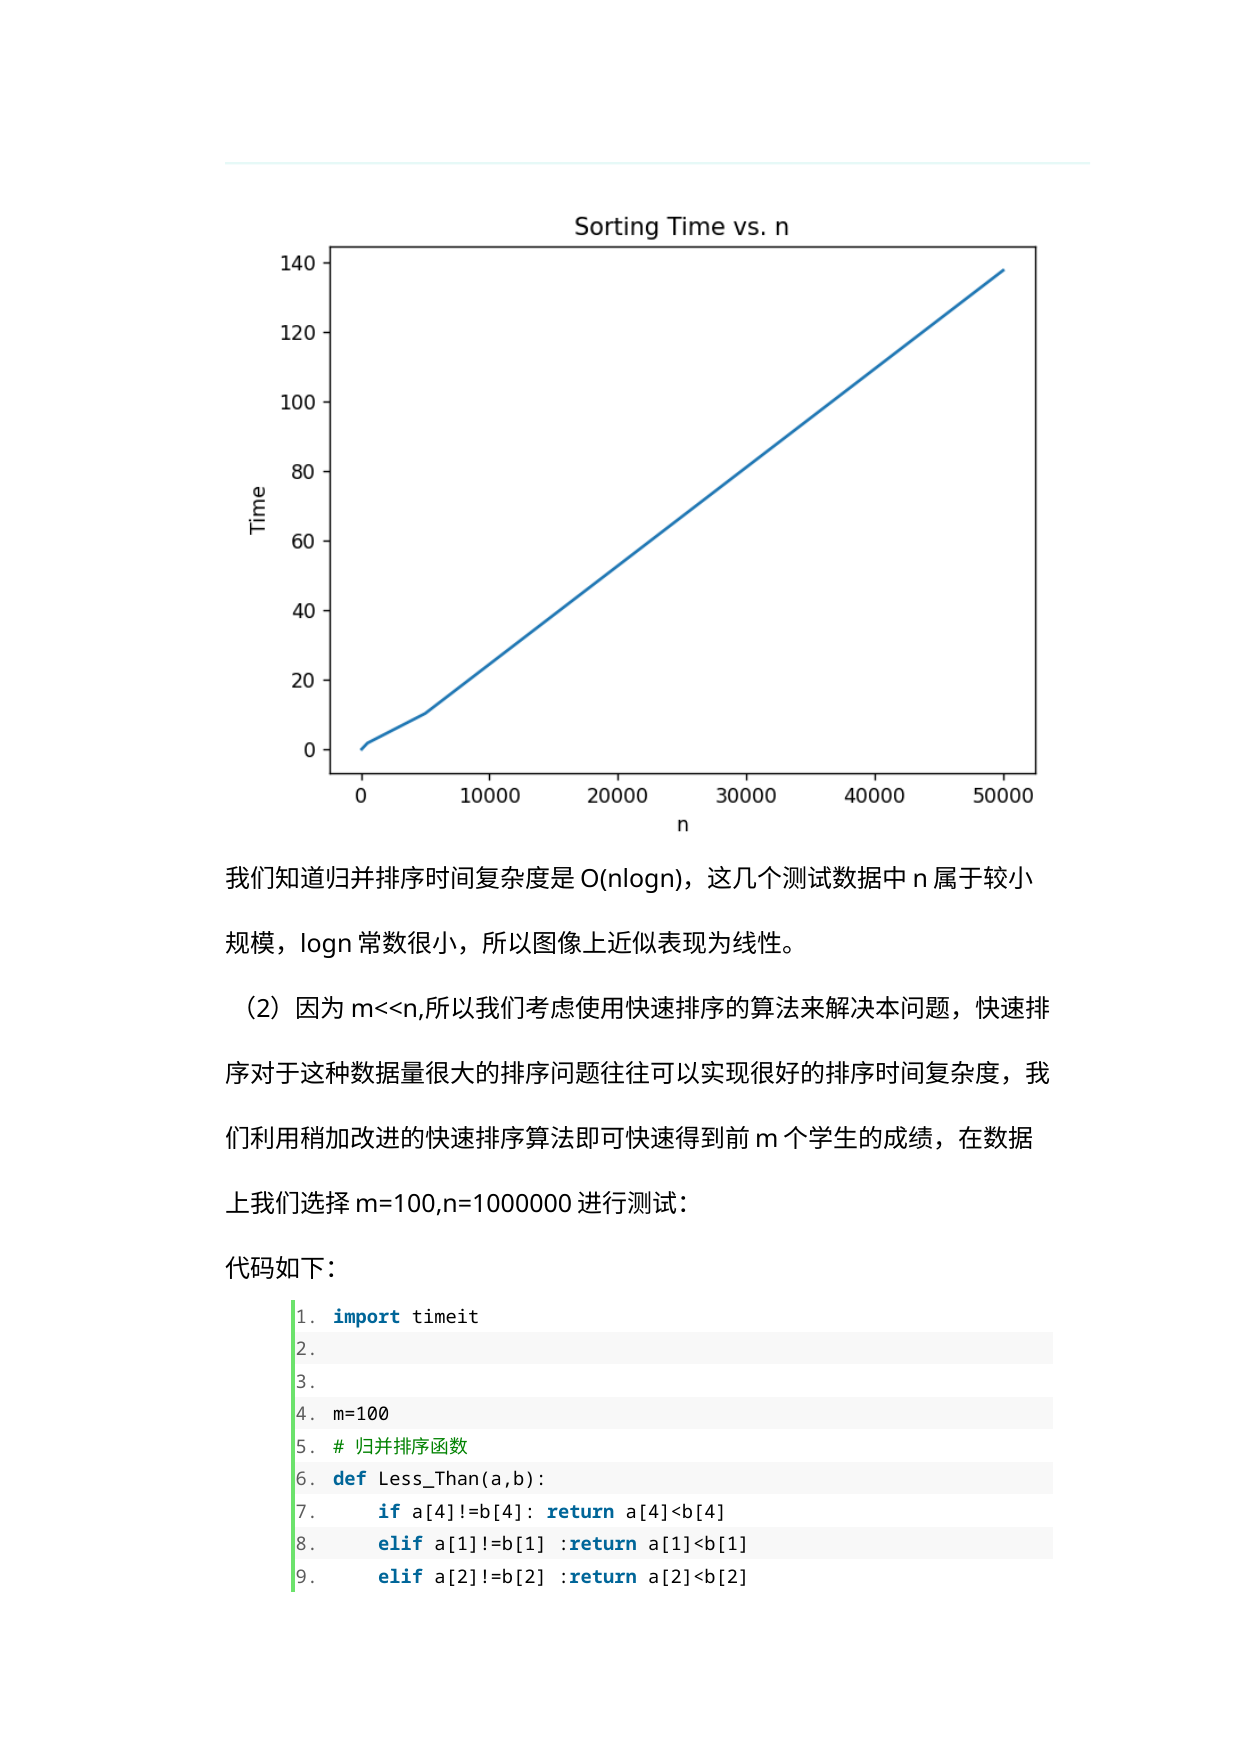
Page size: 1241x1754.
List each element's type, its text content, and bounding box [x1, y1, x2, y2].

list # 归并排序函数 [295, 1429, 1053, 1462]
list def Less_Than(a,b): [295, 1462, 1053, 1494]
list elif a[1]!=b[1] :return a[1]<b[1] [295, 1527, 1053, 1559]
picture [225, 162, 1091, 837]
list （2）因为m<<n,所以我们考虑使用快速排序的算法来解决本问题，快速排序对于这种数据量很大的排序问题往往可以实现很好的排序时间复杂度，我们利用稍加改进的快速排序算法即可快速得到前m个学生的成绩，在数据上我们选择m=100,n=1000000进行测试： [225, 974, 1053, 1234]
list elif a[2]!=b[2] :return a[2]<b[2] [295, 1559, 1053, 1592]
list 我们知道归并排序时间复杂度是O(nlogn)，这几个测试数据中n属于较小规模，logn常数很小，所以图像上近似表现为线性。 [225, 844, 1053, 974]
list if a[4]!=b[4]: return a[4]<b[4] [295, 1494, 1053, 1527]
list import timeit [291, 1299, 1053, 1332]
list m=100 [295, 1397, 1053, 1429]
list 代码如下： [225, 1234, 1053, 1299]
